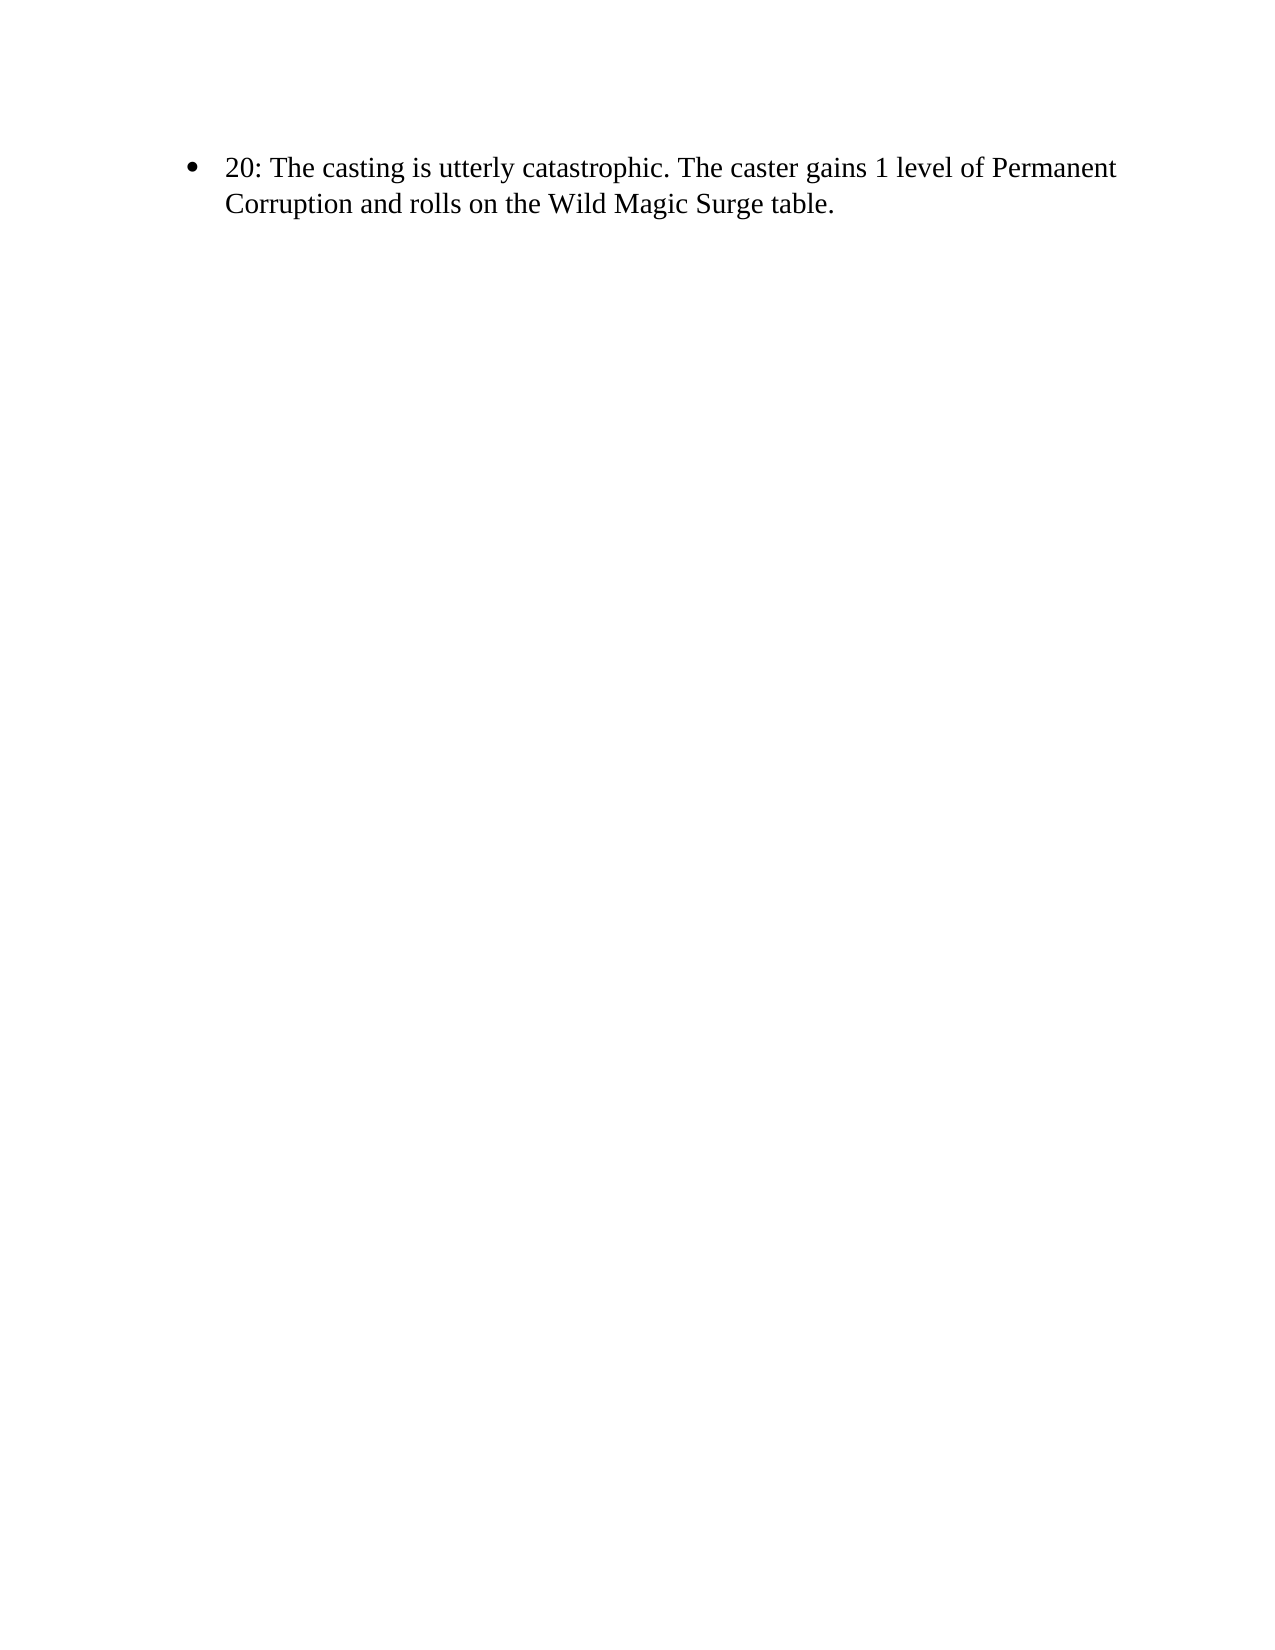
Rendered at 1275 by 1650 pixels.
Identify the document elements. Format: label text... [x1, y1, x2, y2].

list 20: The casting is utterly catastrophic. The caster gains 1 level of Permanent Corruption and rolls on the Wild Magic Surge table. [187, 150, 1125, 220]
